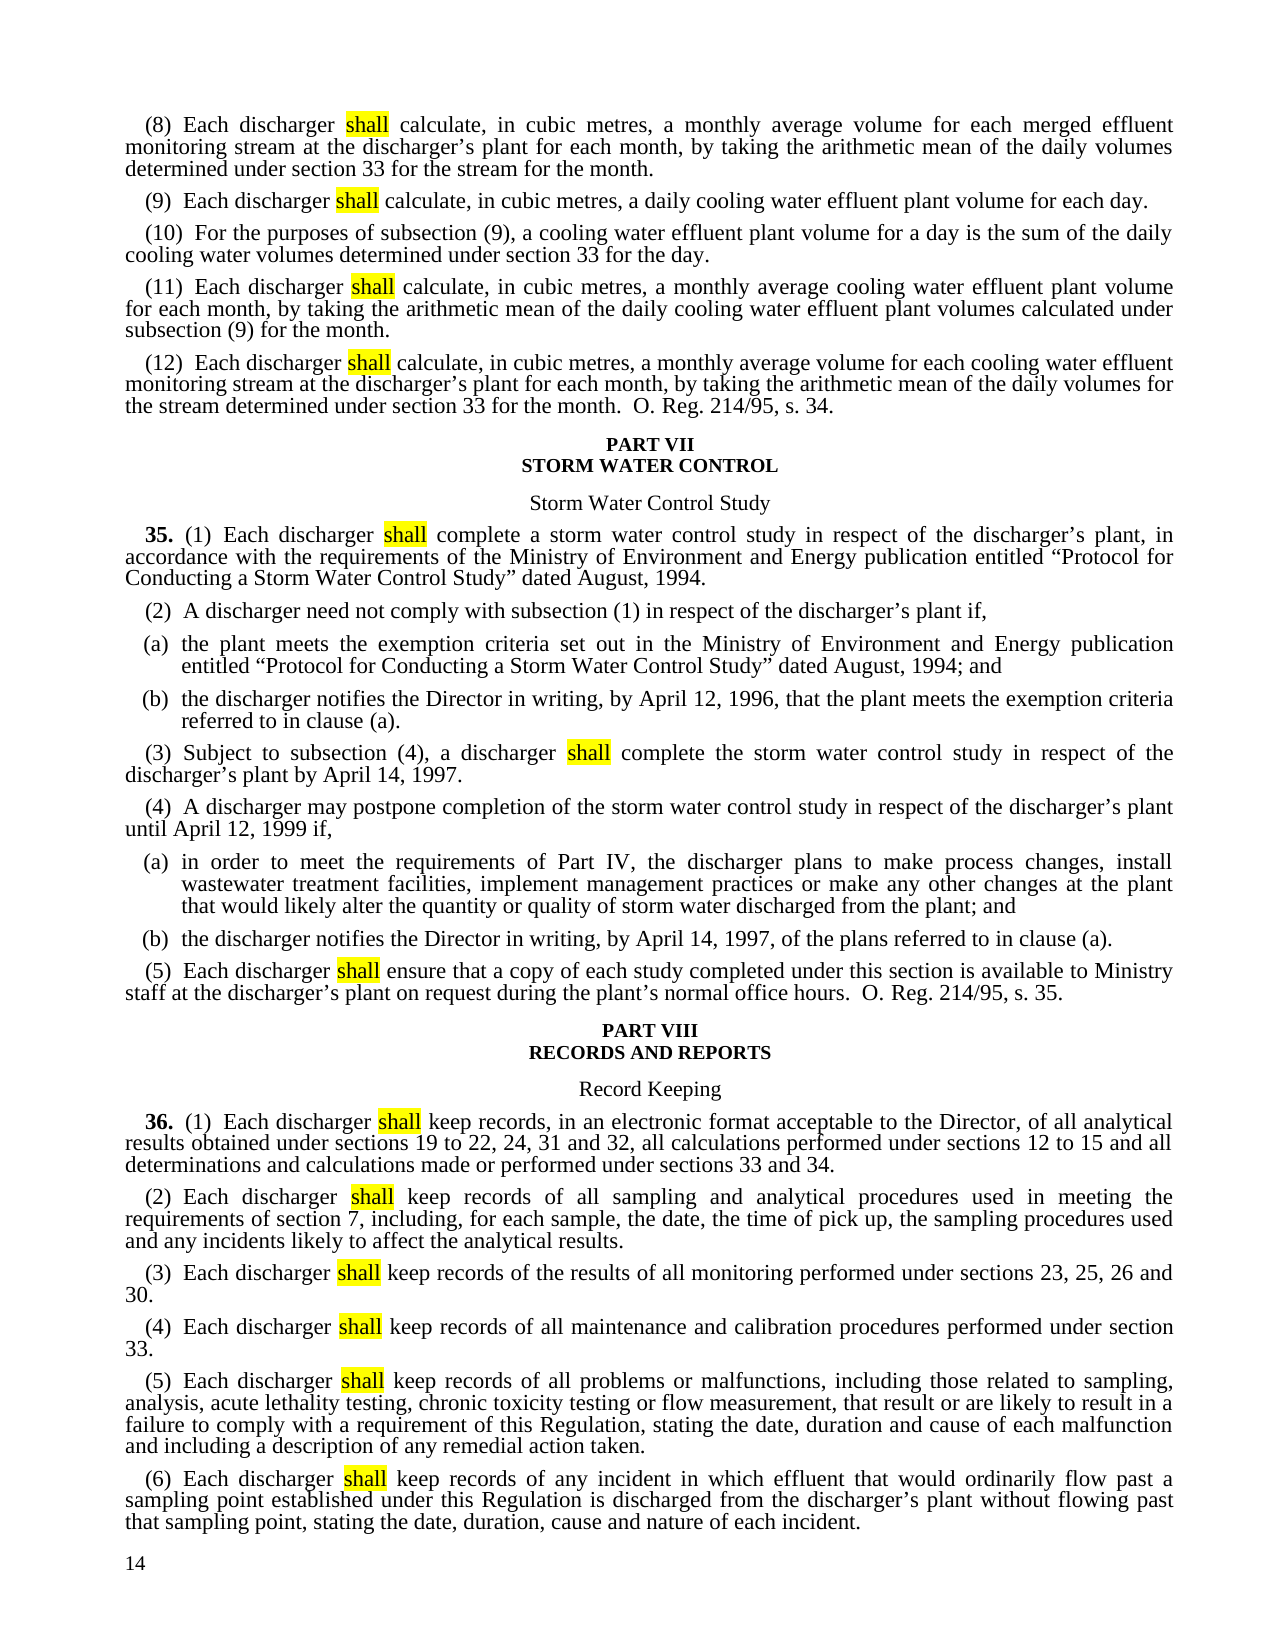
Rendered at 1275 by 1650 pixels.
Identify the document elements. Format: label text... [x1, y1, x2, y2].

subtitle Storm Water Control Study [125, 493, 1175, 514]
text (2) Each discharger shall keep records of all sampling and analytical procedures used in meeting the requirements of section 7, including, for each sample, the date, the time of pick up, the sampling procedures used and any incidents likely to affect the analytical results. [125, 1187, 1175, 1253]
subtitle Record Keeping [125, 1079, 1175, 1101]
text (6) Each discharger shall keep records of any incident in which effluent that would ordinarily flow past a sampling point established under this Regulation is discharged from the discharger’s plant without flowing past that sampling point, stating the date, duration, cause and nature of each incident. [125, 1468, 1175, 1534]
text PART VII STORM WATER CONTROL [125, 433, 1175, 477]
text (12) Each discharger shall calculate, in cubic metres, a monthly average volume for each cooling water effluent monitoring stream at the discharger’s plant for each month, by taking the arithmetic mean of the daily volumes for the stream determined under section 33 for the month. O. Reg. 214/95, s. 34. [125, 353, 1175, 418]
text (a) in order to meet the requirements of Part IV, the discharger plans to make process changes, install wastewater treatment facilities, implement management practices or make any other changes at the plant that would likely alter the quantity or quality of storm water discharged from the plant; and [125, 852, 1175, 917]
text (4) Each discharger shall keep records of all maintenance and calibration procedures performed under section 33. [125, 1317, 1175, 1361]
text (3) Subject to subsection (4), a discharger shall complete the storm water control study in respect of the discharger’s plant by April 14, 1997. [125, 743, 1175, 787]
text (2) A discharger need not comply with subsection (1) in respect of the discharger’s plant if, [125, 601, 1175, 622]
text (9) Each discharger shall calculate, in cubic metres, a daily cooling water effluent plant volume for each day. [379, 191, 1175, 212]
text 35. (1) Each discharger shall complete a storm water control study in respect of the discharger’s plant, in accordance with the requirements of the Ministry of Environment and Energy publication entitled “Protocol for Conducting a Storm Water Control Study” dated August, 1994. [125, 525, 1175, 590]
text (4) A discharger may postpone completion of the storm water control study in respect of the discharger’s plant until April 12, 1999 if, [125, 797, 1175, 841]
text (5) Each discharger shall keep records of all problems or malfunctions, including those related to sampling, analysis, acute lethality testing, chronic toxicity testing or flow measurement, that result or are likely to result in a failure to comply with a requirement of this Regulation, stating the date, duration and cause of each malfunction and including a description of any remedial action taken. [125, 1371, 1175, 1458]
text (8) Each discharger shall calculate, in cubic metres, a monthly average volume for each merged effluent monitoring stream at the discharger’s plant for each month, by taking the arithmetic mean of the daily volumes determined under section 33 for the stream for the month. [125, 115, 1175, 180]
text (11) Each discharger shall calculate, in cubic metres, a monthly average cooling water effluent plant volume for each month, by taking the arithmetic mean of the daily cooling water effluent plant volumes calculated under subsection (9) for the month. [125, 277, 1175, 342]
text 36. (1) Each discharger shall keep records, in an electronic format acceptable to the Director, of all analytical results obtained under sections 19 to 22, 24, 31 and 32, all calculations performed under sections 12 to 15 and all determinations and calculations made or performed under sections 33 and 34. [125, 1112, 1175, 1177]
text (3) Each discharger shall keep records of the results of all monitoring performed under sections 23, 25, 26 and 30. [125, 1263, 1175, 1307]
text (5) Each discharger shall ensure that a copy of each study completed under this section is available to Ministry staff at the discharger’s plant on request during the plant’s normal office hours. O. Reg. 214/95, s. 35. [125, 961, 1175, 1005]
text (10) For the purposes of subsection (9), a cooling water effluent plant volume for a day is the sum of the daily cooling water volumes determined under section 33 for the day. [125, 223, 1175, 266]
text (a) the plant meets the exemption criteria set out in the Ministry of Environment and Energy publication entitled “Protocol for Conducting a Storm Water Control Study” dated August, 1994; and [125, 634, 1175, 677]
text (b) the discharger notifies the Director in writing, by April 14, 1997, of the plans referred to in clause (a). [125, 929, 1175, 951]
text (b) the discharger notifies the Director in writing, by April 12, 1996, that the plant meets the exemption criteria referred to in clause (a). [125, 689, 1175, 733]
text PART VIII RECORDS AND REPORTS [125, 1020, 1175, 1064]
